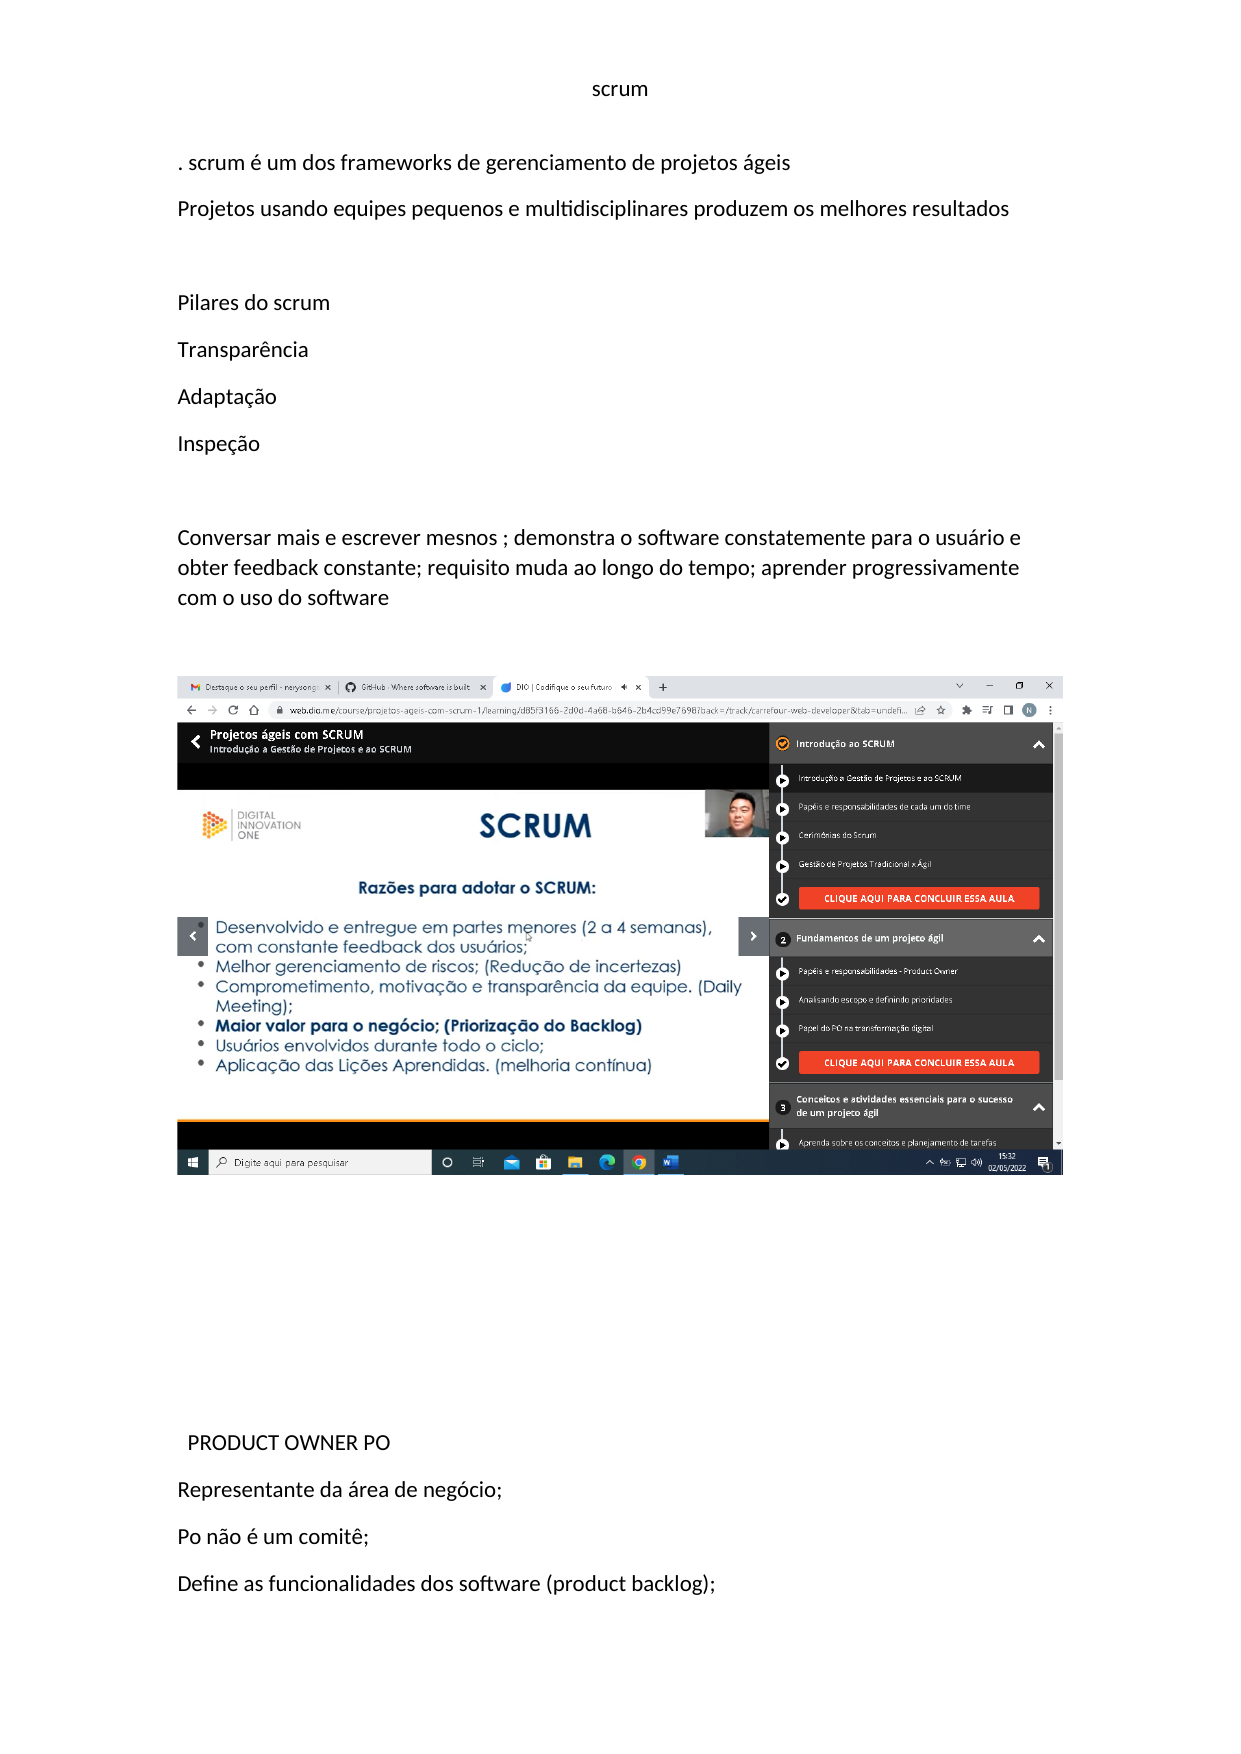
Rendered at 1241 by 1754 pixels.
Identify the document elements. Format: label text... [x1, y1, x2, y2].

text Inspeção [177, 429, 1063, 457]
text Po não é um comitê; [177, 1522, 1063, 1550]
text Define as funcionalidades dos software (product backlog); [177, 1569, 1063, 1597]
text Transparência [177, 335, 1063, 363]
text . scrum é um dos frameworks de gerenciamento de projetos ágeis [177, 148, 1063, 176]
text Adaptação [177, 382, 1063, 410]
text PRODUCT OWNER PO [177, 1428, 1063, 1456]
text Projetos usando equipes pequenos e multidisciplinares produzem os melhores resultados [177, 194, 1063, 222]
text Conversar mais e escrever mesnos ; demonstra o software constatemente para o usuário e obter feedback constante; requisito muda ao longo do tempo; aprender progressivamente com o uso do software [177, 523, 1063, 611]
picture [177, 676, 1063, 1175]
text Pilares do scrum [177, 288, 1063, 316]
text Representante da área de negócio; [177, 1475, 1063, 1503]
